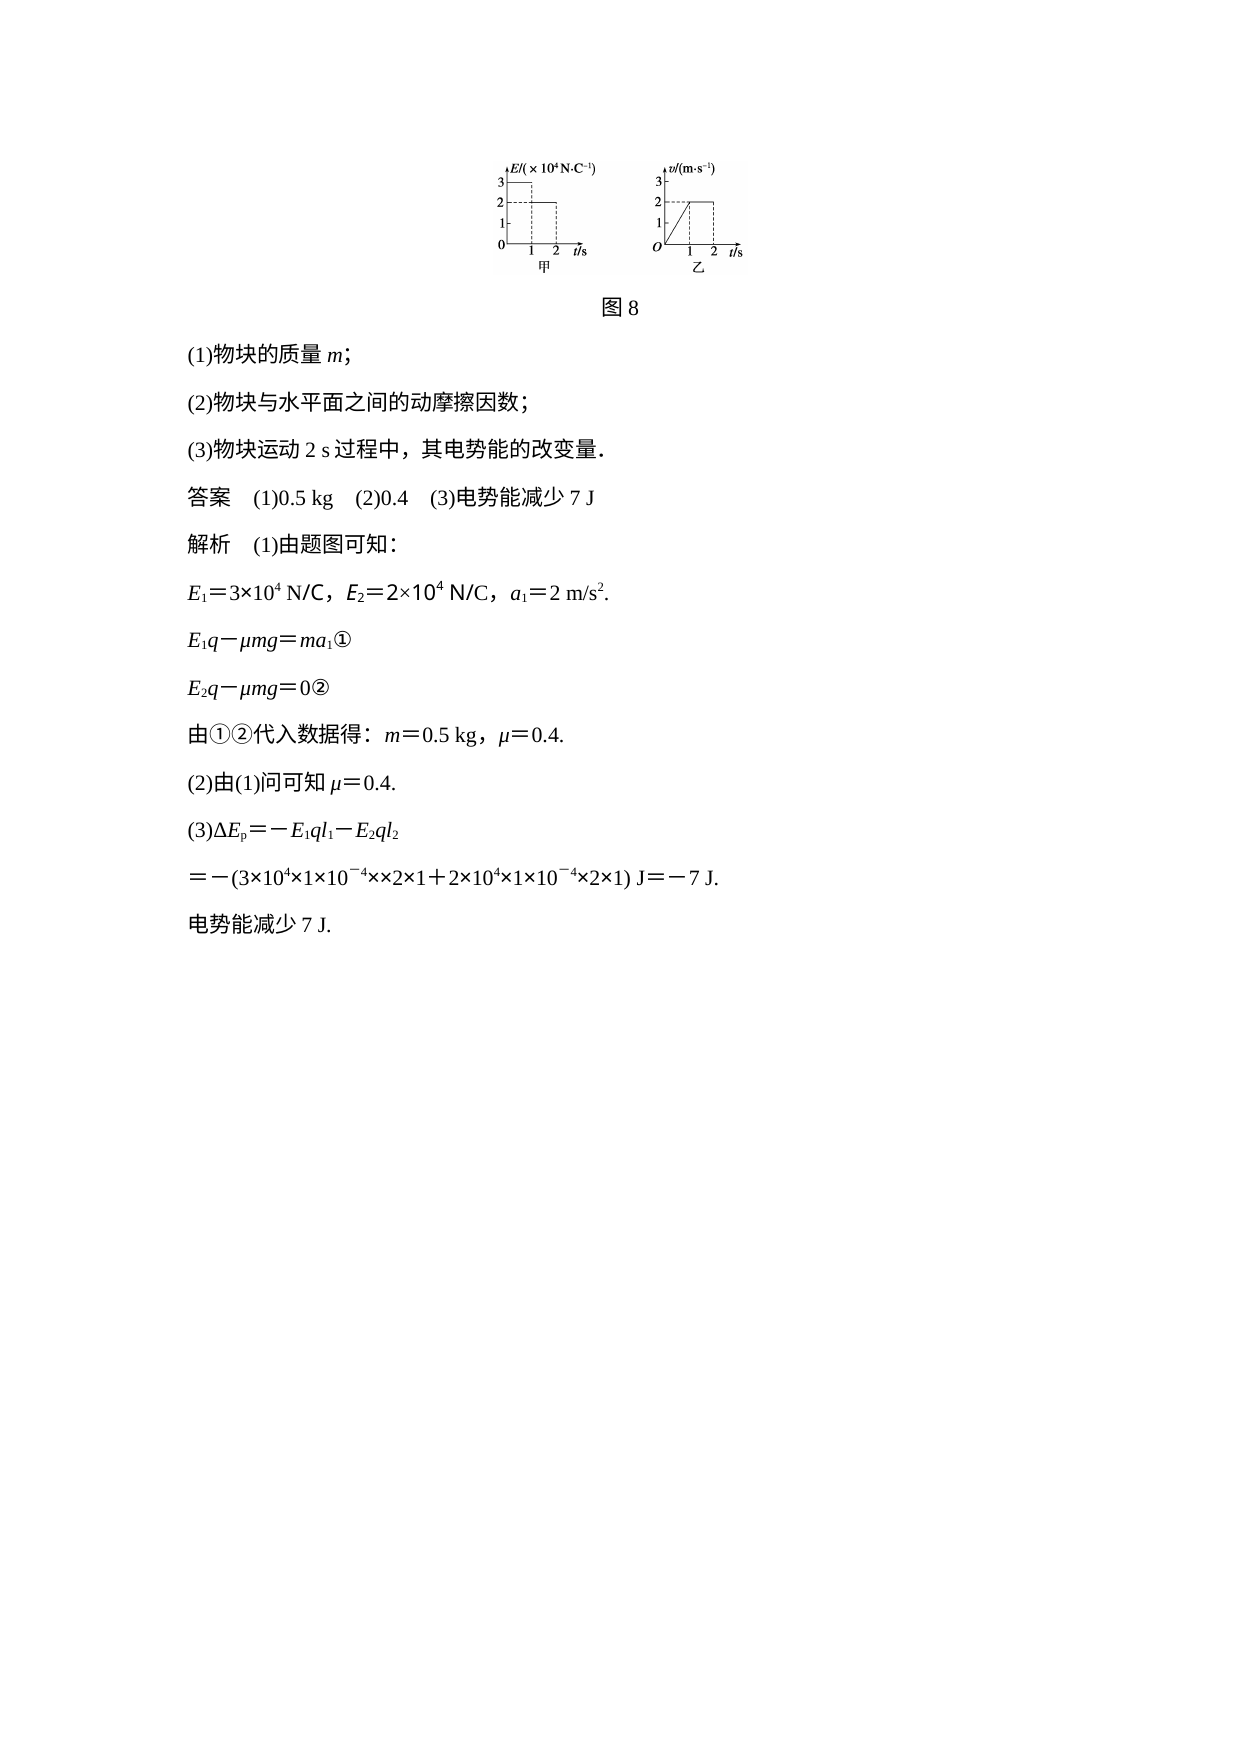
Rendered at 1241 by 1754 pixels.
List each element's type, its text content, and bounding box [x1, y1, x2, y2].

text (2)物块与水平面之间的动摩擦因数； [187, 384, 1053, 416]
picture [493, 161, 748, 275]
text 图8 [187, 289, 1053, 321]
text (3)物块运动2 s过程中，其电势能的改变量． [187, 432, 1053, 464]
text E1＝3×104 N/C，E2＝2×104 N/C，a1＝/s2. [187, 574, 1053, 606]
text E1q－μmg＝ma1① [187, 622, 1053, 654]
text 电势能减少7 J. [187, 907, 1053, 939]
text (2)由(1)问可知μ＝0.4. [187, 765, 1053, 796]
text 解析 (1)由题图可知： [187, 527, 1053, 559]
text ＝－(3×104×1×10－4××2×1＋2×104×1×10－4×2×1) J＝－7 J. [187, 860, 1053, 892]
text E2q－μmg＝0② [187, 670, 1053, 701]
text (1)物块的质量m； [187, 337, 1053, 369]
text 答案 (1) (2)0.4 (3)电势能减少7 J [187, 479, 1053, 511]
text 由①②代入数据得：m＝，μ＝0.4. [187, 717, 1053, 749]
text (3)ΔEp＝－E1ql1－E2ql2 [187, 812, 1053, 844]
